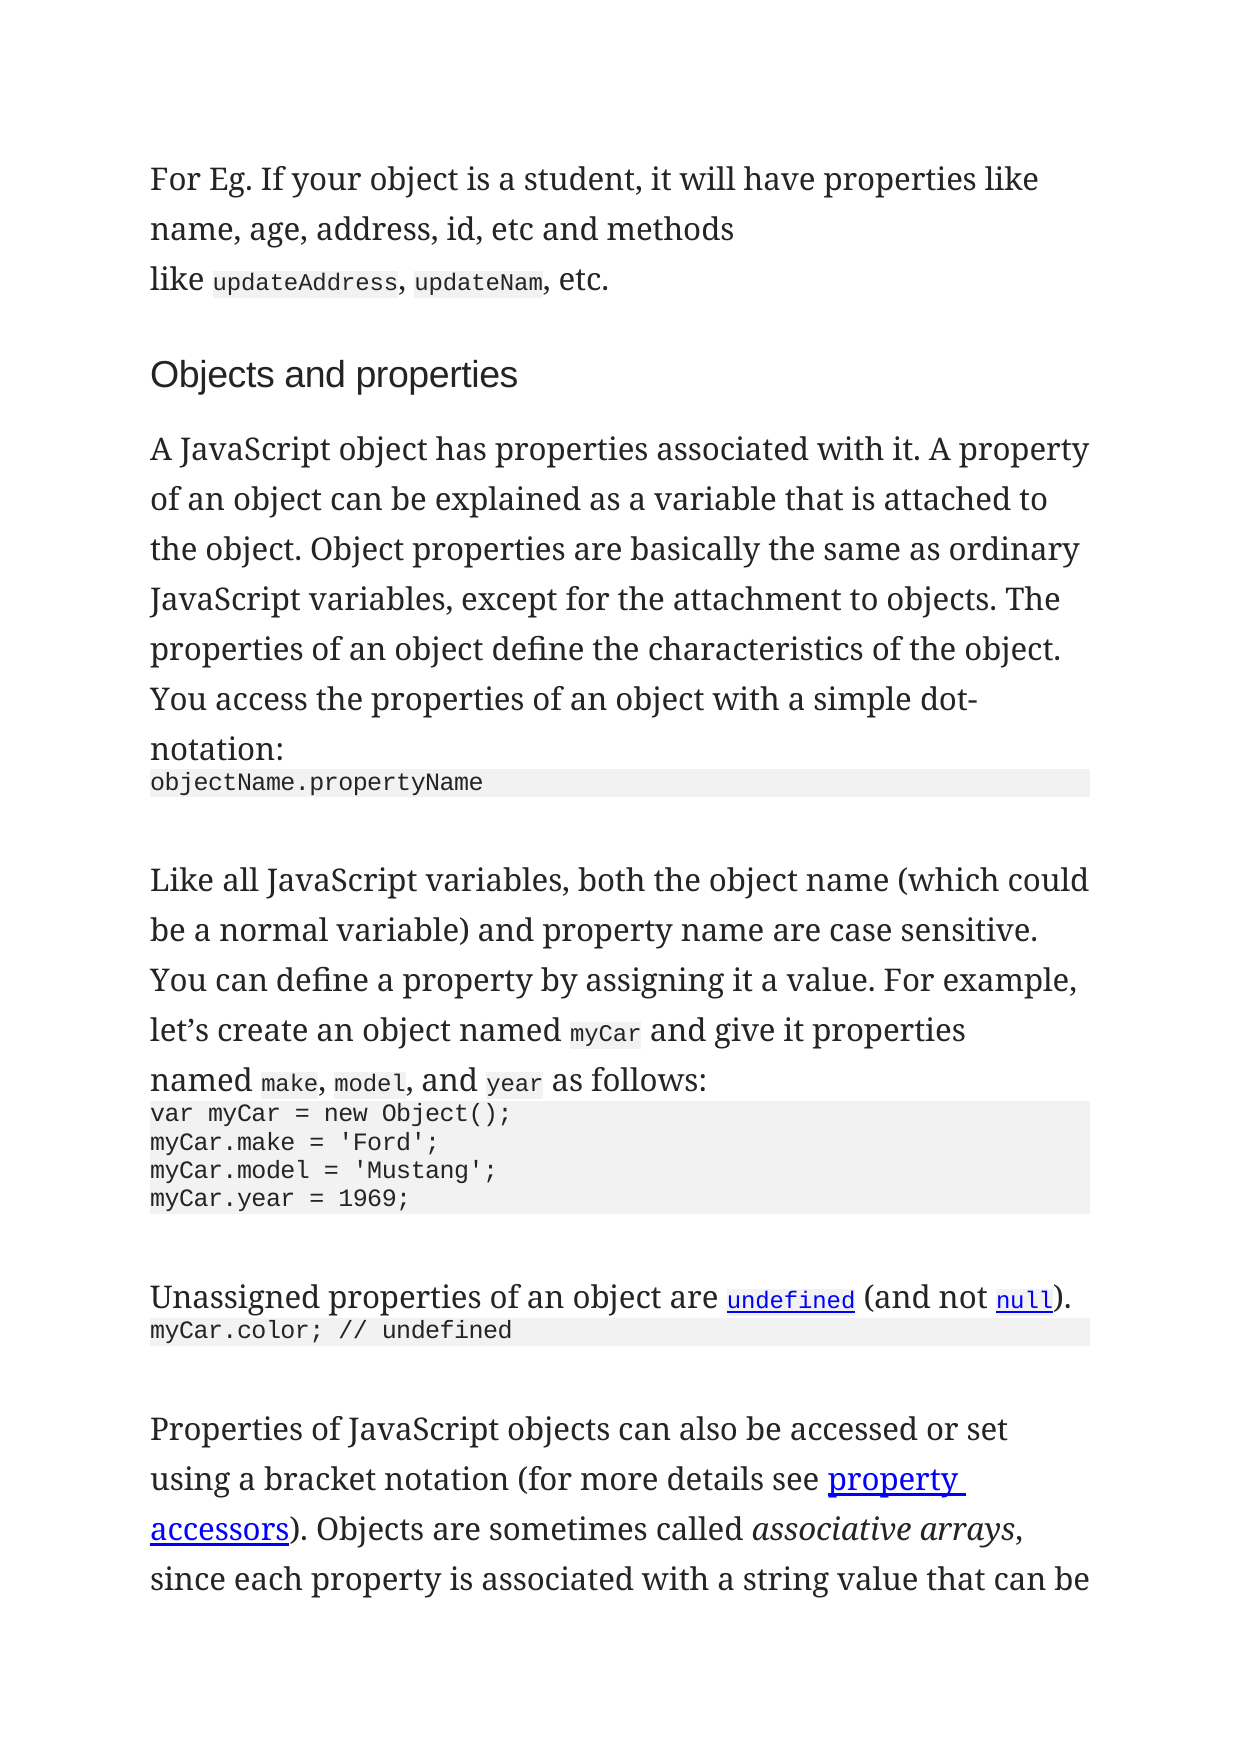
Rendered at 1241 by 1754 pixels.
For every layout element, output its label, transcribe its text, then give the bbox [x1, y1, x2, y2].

text For Eg. If your object is a student, it will have properties like name, age, address, id, etc and methods like updateAddress, updateNam, etc. [150, 150, 1090, 300]
text objectName.propertyName [150, 769, 1090, 797]
text var myCar = new Object(); myCar.make = 'Ford'; myCar.model = 'Mustang'; myCar.year = 1969; [150, 1101, 1090, 1214]
text Unassigned properties of an object are undefined (and not null). [150, 1268, 1090, 1318]
text Like all JavaScript variables, both the object name (which could be a normal variable) and property name are case sensitive. You can define a property by assigning it a value. For example, let’s create an object named myCar and give it properties named make, model, and year as follows: [150, 851, 1090, 1101]
text A JavaScript object has properties associated with it. A property of an object can be explained as a variable that is attached to the object. Object properties are basically the same as ordinary JavaScript variables, except for the attachment to objects. The properties of an object define the characteristics of the object. You access the properties of an object with a simple dot-notation: [150, 419, 1090, 769]
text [150, 1400, 1090, 1600]
subtitle Objects and properties [150, 349, 1090, 396]
text myCar.color; // undefined [150, 1318, 1090, 1346]
